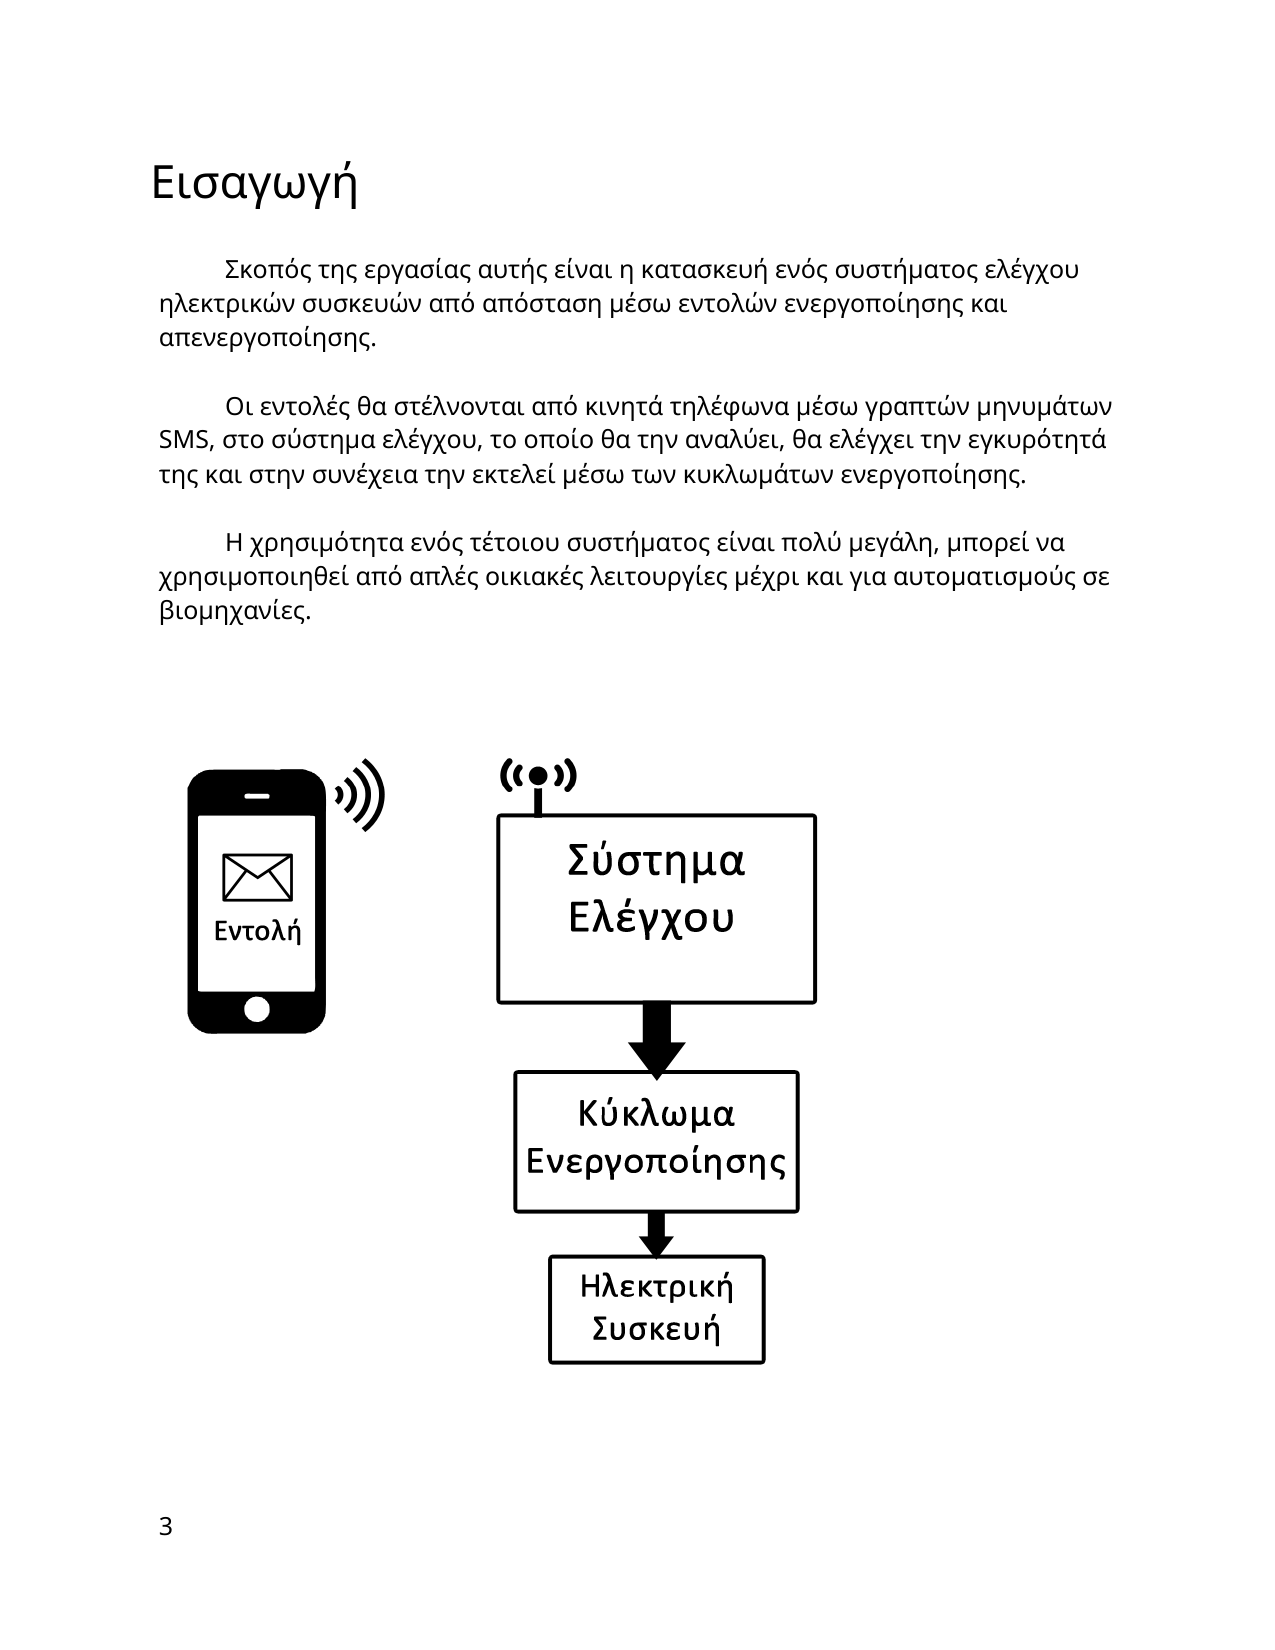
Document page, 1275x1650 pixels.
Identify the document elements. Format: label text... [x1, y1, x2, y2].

text Εισαγωγή [150, 150, 1125, 212]
text Οι εντολές θα στέλνονται από κινητά τηλέφωνα μέσω γραπτών μηνυμάτων SMS, στο σύστημα ελέγχου, το οποίο θα την αναλύει, θα ελέγχει την εγκυρότητά της και στην συνέχεια την εκτελεί μέσω των κυκλωμάτων ενεργοποίησης. [159, 388, 1125, 490]
text Σκοπός της εργασίας αυτής είναι η κατασκευή ενός συστήματος ελέγχου ηλεκτρικών συσκευών από απόσταση μέσω εντολών ενεργοποίησης και απενεργοποίησης. [159, 252, 1125, 354]
text Η χρησιμότητα ενός τέτοιου συστήματος είναι πολύ μεγάλη, μπορεί να χρησιμοποιηθεί από απλές οικιακές λειτουργίες μέχρι και για αυτοματισμούς σε βιομηχανίες. [159, 524, 1125, 627]
picture [158, 660, 899, 1422]
